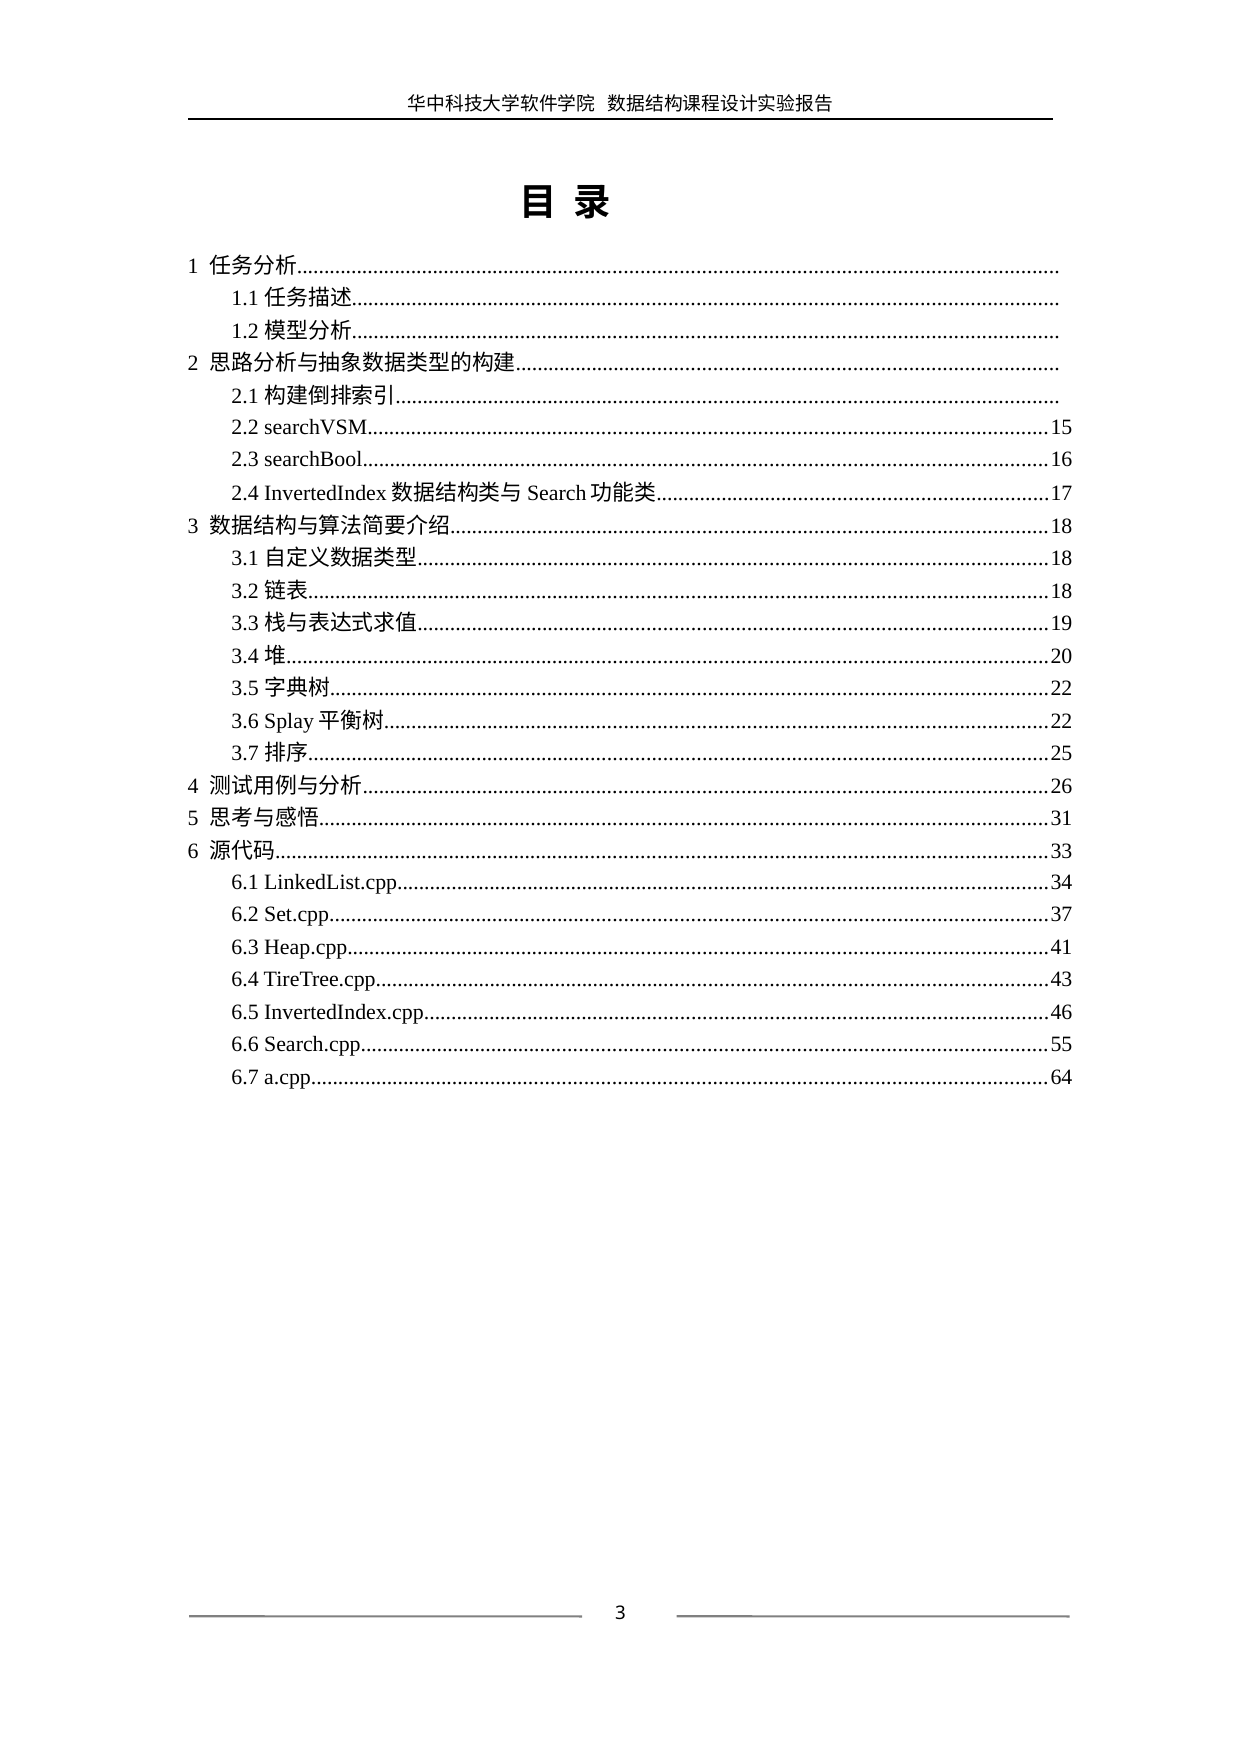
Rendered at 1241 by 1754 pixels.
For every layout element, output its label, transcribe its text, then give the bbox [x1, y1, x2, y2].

text 6.6 Search.cpp 55 [231, 1027, 1053, 1060]
text 3.5 字典树 22 [231, 670, 1053, 702]
text 6 源代码 33 [187, 832, 1053, 865]
text 3.2 链表 18 [231, 572, 1053, 605]
text 6.7 a.cpp 64 [231, 1060, 1053, 1092]
text 3.6 Splay平衡树 22 [231, 702, 1053, 735]
text 6.1 LinkedList.cpp 34 [231, 865, 1053, 897]
text 4 测试用例与分析 26 [187, 767, 1053, 800]
text 3.7 排序 25 [231, 735, 1053, 767]
text 2.4 InvertedIndex数据结构类与Search功能类 17 [231, 475, 1053, 507]
text 2.1 构建倒排索引 7 [231, 377, 1053, 410]
text 1 任务分析 2 [187, 247, 1053, 280]
text 6.5 InvertedIndex.cpp 46 [231, 995, 1053, 1027]
text 3.3 栈与表达式求值 19 [231, 605, 1053, 637]
text 5 思考与感悟 31 [187, 800, 1053, 832]
text 6.4 TireTree.cpp 43 [231, 962, 1053, 995]
text 1.1 任务描述 2 [231, 280, 1053, 312]
text 1.2 模型分析 3 [231, 312, 1053, 345]
text 2 思路分析与抽象数据类型的构建 7 [187, 345, 1053, 377]
text 3 数据结构与算法简要介绍 18 [187, 507, 1053, 540]
text 3.4 堆 20 [231, 637, 1053, 670]
text 6.2 Set.cpp 37 [231, 897, 1053, 930]
text 2.3 searchBool 16 [231, 442, 1053, 475]
text 2.2 searchVSM 15 [231, 410, 1053, 442]
text 3.1 自定义数据类型 18 [231, 540, 1053, 572]
text 目 录 [225, 166, 802, 231]
text 6.3 Heap.cpp 41 [231, 930, 1053, 962]
